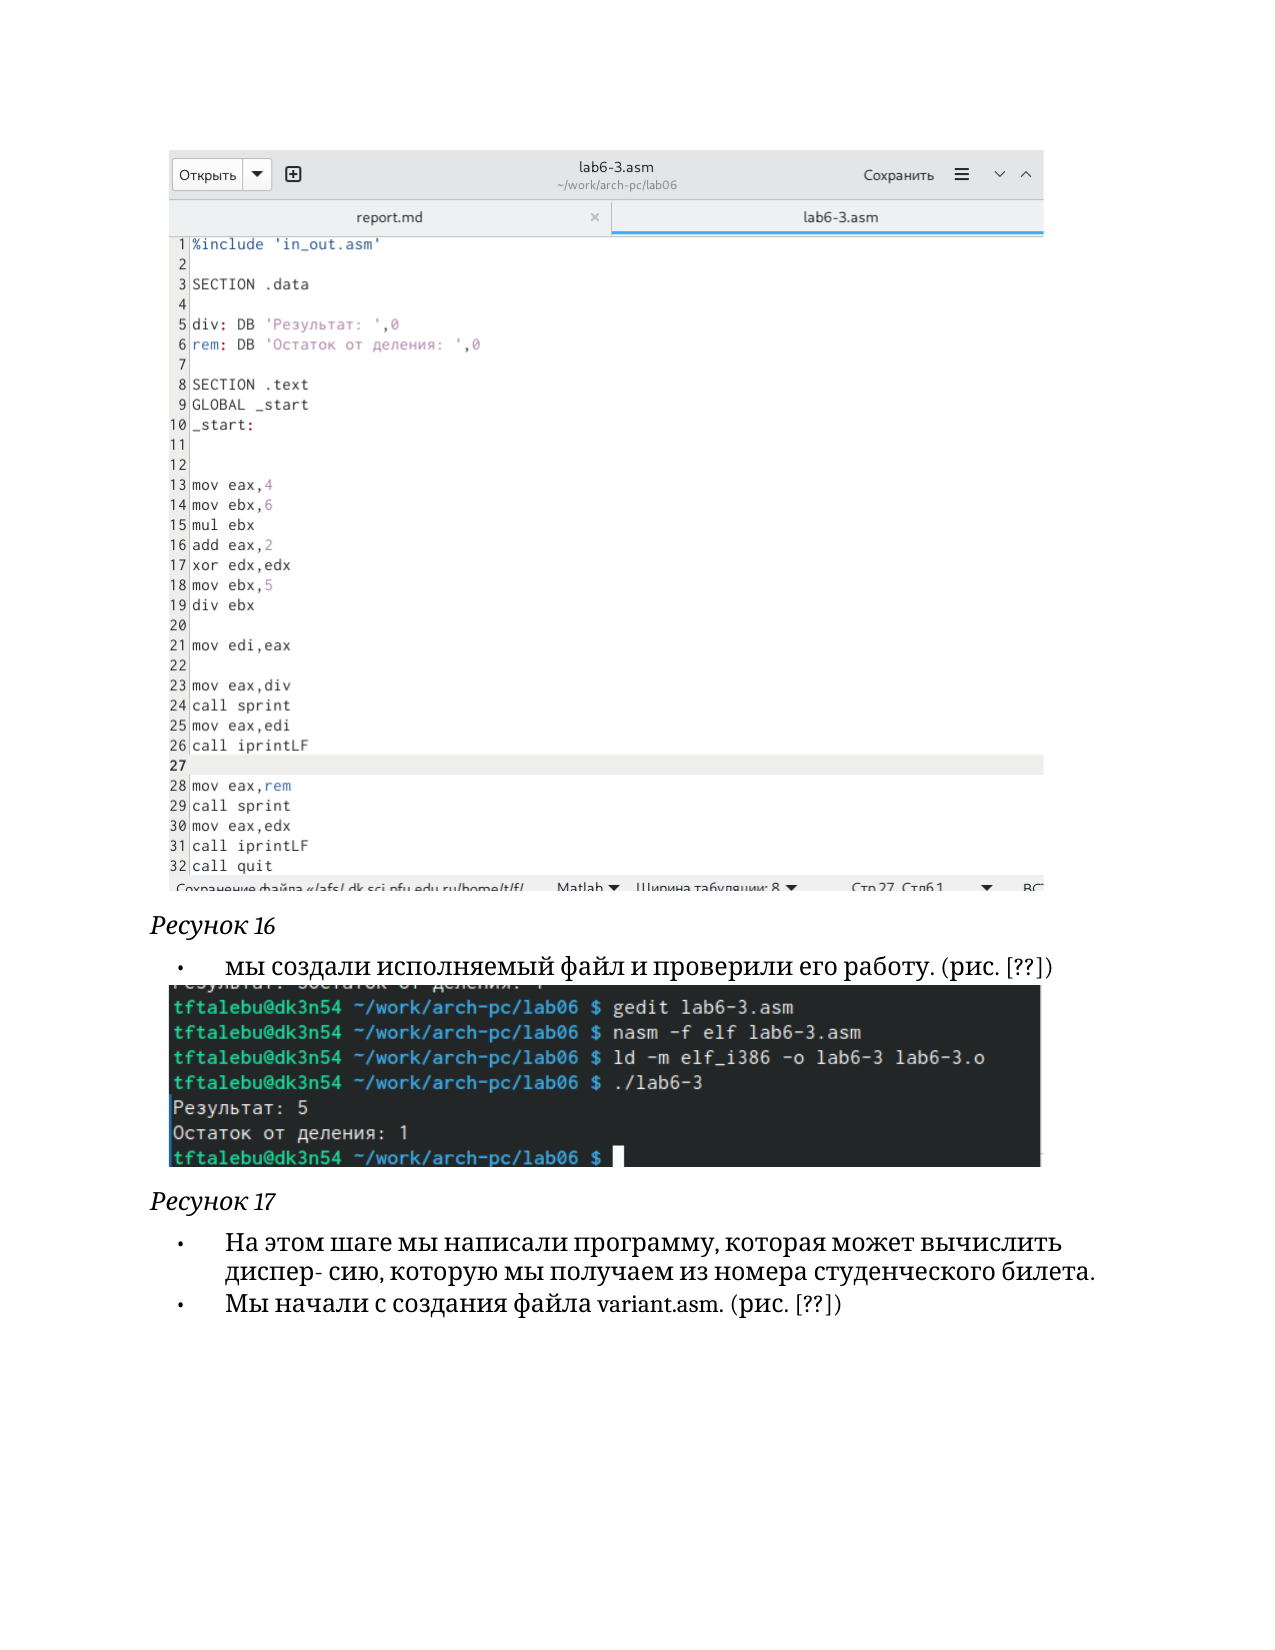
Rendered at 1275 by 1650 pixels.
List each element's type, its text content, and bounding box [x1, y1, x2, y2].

text Ресунок 16 [150, 912, 1125, 940]
picture [168, 985, 1044, 1167]
text Ресунок 17 [150, 1188, 1125, 1217]
list Мы начали с создания файла variant.asm. (рис. [??]) [175, 1290, 1125, 1319]
list На этом шаге мы написали программу, которая может вычислить диспер- сию, которую мы получаем из номера студенческого билета. [175, 1229, 1125, 1287]
list мы создали исполняемый файл и проверили его работу. (рис. [??]) [175, 953, 1125, 982]
picture [168, 150, 1044, 891]
